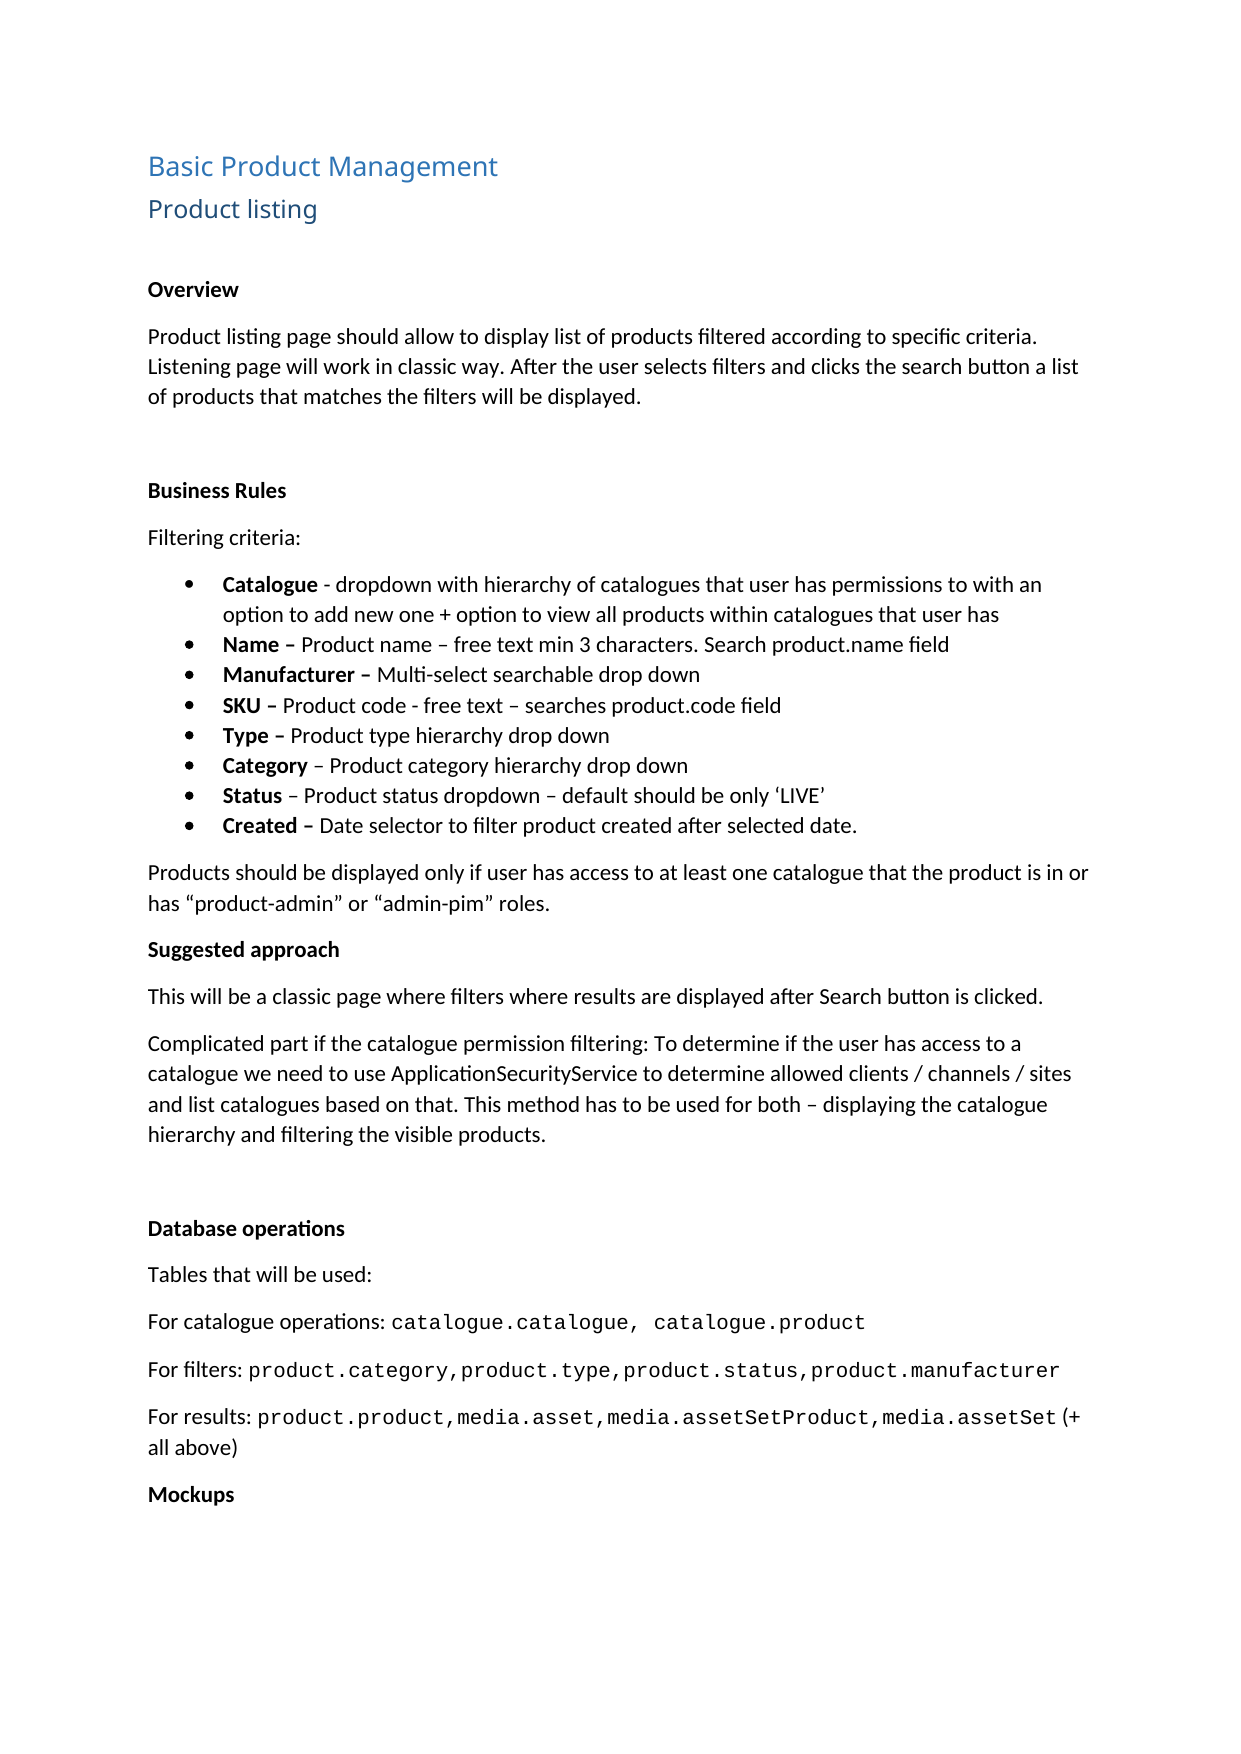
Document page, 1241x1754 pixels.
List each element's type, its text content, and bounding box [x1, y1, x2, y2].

list Category – Product category hierarchy drop down [185, 751, 1093, 779]
text Database operations [148, 1214, 1093, 1242]
text Suggested approach [148, 936, 1093, 964]
text For results: product.product,media.asset,media.assetSetProduct,media.assetSet (+ all above) [148, 1402, 1093, 1461]
text Product listing page should allow to display list of products filtered according to specific criteria. Listening page will work in classic way. After the user selects filters and clicks the search button a list of products that matches the filters will be displayed. [148, 322, 1093, 411]
subtitle Basic Product Management [148, 148, 1093, 184]
list Name – Product name – free text min 3 characters. Search product.name field [185, 630, 1093, 658]
list Catalogue - dropdown with hierarchy of catalogues that user has permissions to with an option to add new one + option to view all products within catalogues that user has [185, 570, 1093, 628]
list Status – Product status dropdown – default should be only ‘LIVE’ [185, 781, 1093, 809]
text For filters: product.category,product.type,product.status,product.manufacturer [148, 1355, 1093, 1383]
list SKU – Product code - free text – searches product.code field [185, 691, 1093, 719]
text Tables that will be used: [148, 1261, 1093, 1289]
text Filtering criteria: [148, 523, 1093, 551]
text Business Rules [148, 476, 1093, 504]
text Mockups [148, 1480, 1093, 1508]
text Products should be displayed only if user has access to at least one catalogue that the product is in or has “product-admin” or “admin-pim” roles. [148, 858, 1093, 917]
subtitle Product listing [148, 192, 1093, 226]
text This will be a classic page where filters where results are displayed after Search button is clicked. [148, 982, 1093, 1011]
text Overview [148, 275, 1093, 303]
list Created – Date selector to filter product created after selected date. [185, 812, 1093, 840]
list Manufacturer – Multi-select searchable drop down [185, 661, 1093, 689]
text For catalogue operations: catalogue.catalogue, catalogue.product [148, 1307, 1093, 1336]
list Type – Product type hierarchy drop down [185, 721, 1093, 749]
text Complicated part if the catalogue permission filtering: To determine if the user has access to a catalogue we need to use ApplicationSecurityService to determine allowed clients / channels / sites and list catalogues based on that. This method has to be used for both – displaying the catalogue hierarchy and filtering the visible products. [148, 1029, 1093, 1148]
